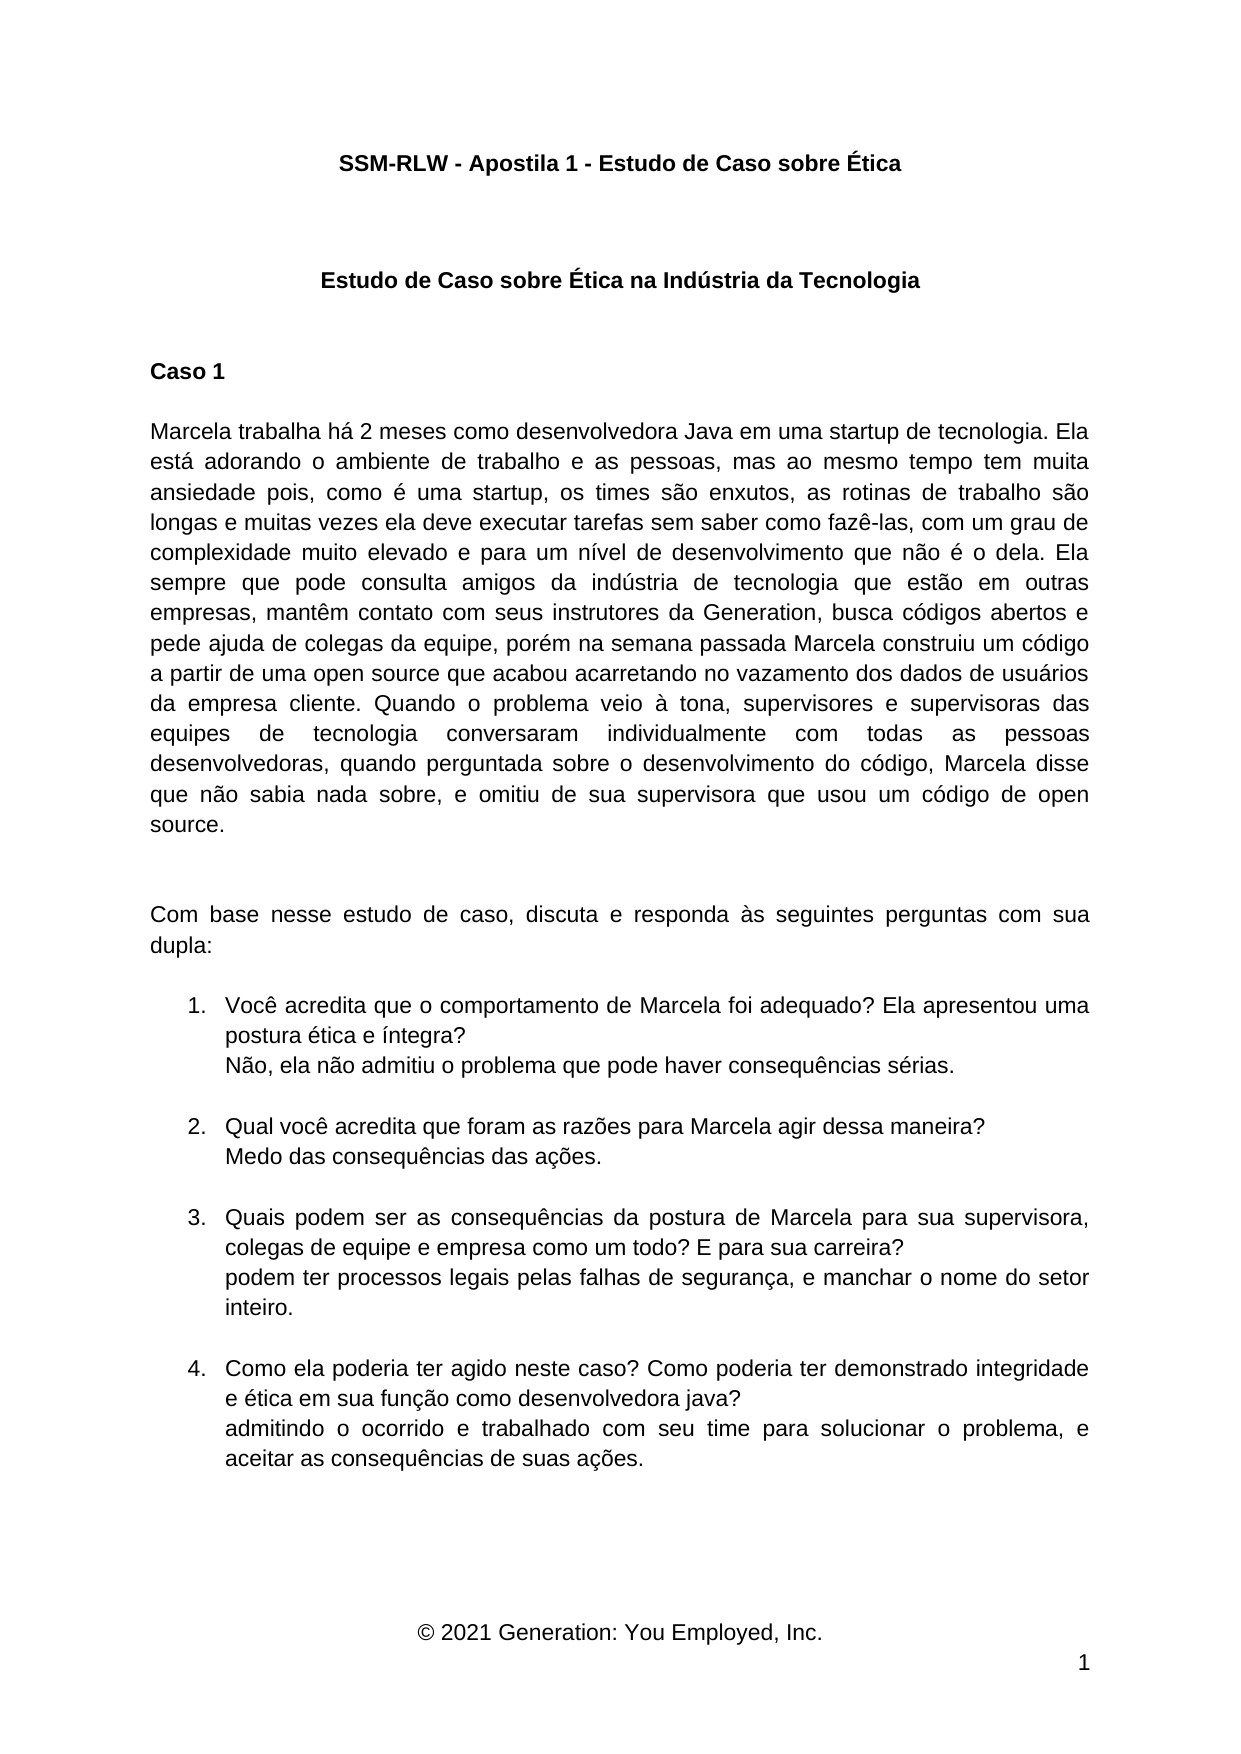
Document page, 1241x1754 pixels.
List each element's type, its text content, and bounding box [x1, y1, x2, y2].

text Marcela trabalha há 2 meses como desenvolvedora Java em uma startup de tecnologia. Ela está adorando o ambiente de trabalho e as pessoas, mas ao mesmo tempo tem muita ansiedade pois, como é uma startup, os times são enxutos, as rotinas de trabalho são longas e muitas vezes ela deve executar tarefas sem saber como fazê-las, com um grau de complexidade muito elevado e para um nível de desenvolvimento que não é o dela. Ela sempre que pode consulta amigos da indústria de tecnologia que estão em outras empresas, mantêm contato com seus instrutores da Generation, busca códigos abertos e pede ajuda de colegas da equipe, porém na semana passada Marcela construiu um código a partir de uma open source que acabou acarretando no vazamento dos dados de usuários da empresa cliente. Quando o problema veio à tona, supervisores e supervisoras das equipes de tecnologia conversaram individualmente com todas as pessoas desenvolvedoras, quando perguntada sobre o desenvolvimento do código, Marcela disse que não sabia nada sobre, e omitiu de sua supervisora que usou um código de open source. [150, 418, 1090, 837]
text Estudo de Caso sobre Ética na Indústria da Tecnologia [150, 267, 1090, 293]
list Como ela poderia ter agido neste caso? Como poderia ter demonstrado integridade e ética em sua função como desenvolvedora java? [187, 1354, 1090, 1411]
text Com base nesse estudo de caso, discuta e responda às seguintes perguntas com sua dupla: [150, 901, 1090, 958]
list Quais podem ser as consequências da postura de Marcela para sua supervisora, colegas de equipe e empresa como um todo? E para sua carreira? [187, 1203, 1090, 1260]
subtitle SSM-RLW - Apostila 1 - Estudo de Caso sobre Ética [150, 150, 1090, 176]
text Caso 1 [150, 358, 1090, 384]
list Você acredita que o comportamento de Marcela foi adequado? Ela apresentou uma postura ética e íntegra? [187, 992, 1090, 1048]
text admitindo o ocorrido e trabalhado com seu time para solucionar o problema, e aceitar as consequências de suas ações. [225, 1415, 1090, 1471]
list Qual você acredita que foram as razões para Marcela agir dessa maneira? [187, 1113, 1090, 1139]
text podem ter processos legais pelas falhas de segurança, e manchar o nome do setor inteiro. [225, 1264, 1090, 1320]
text Não, ela não admitiu o problema que pode haver consequências sérias. [225, 1052, 1090, 1079]
text Medo das consequências das ações. [225, 1143, 1090, 1169]
